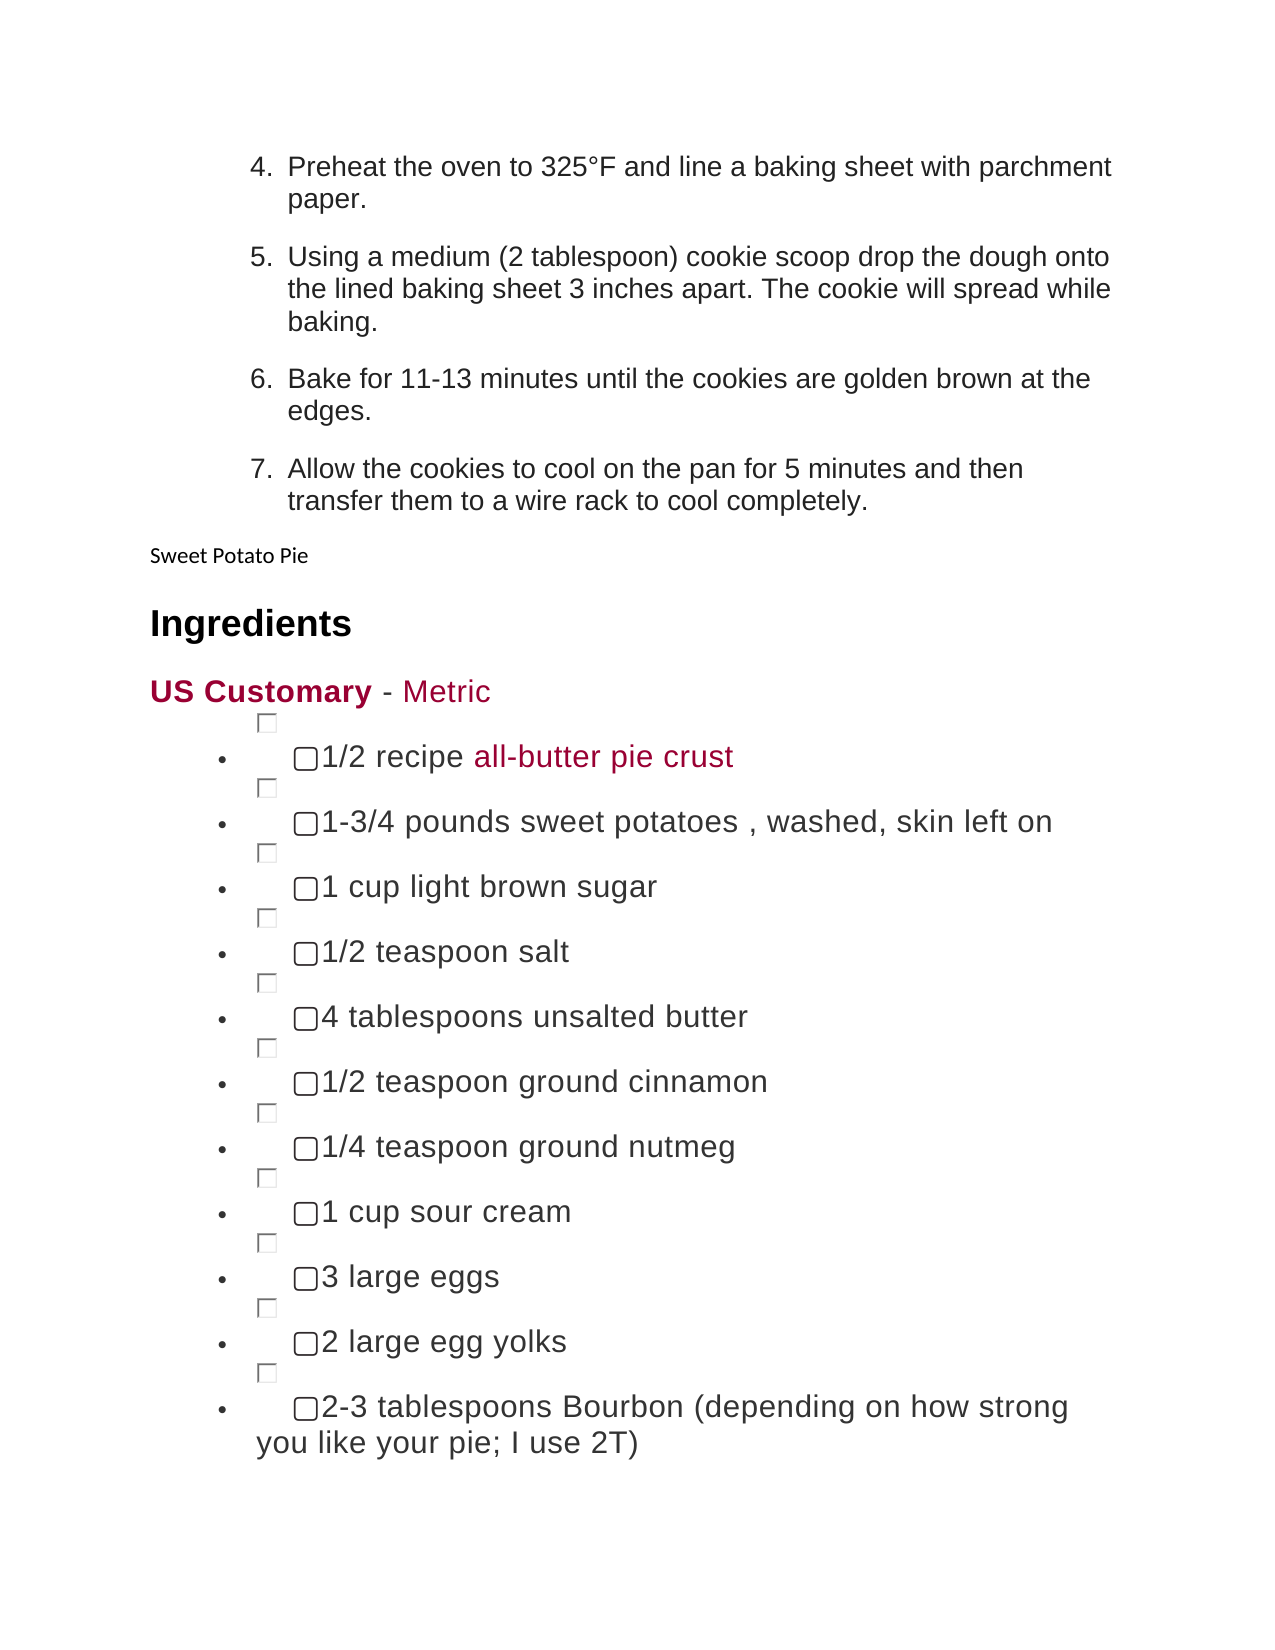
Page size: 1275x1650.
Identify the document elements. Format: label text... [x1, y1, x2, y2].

list ▢1/4 teaspoon ground nutmeg [219, 1099, 291, 1164]
list ▢4 tablespoons unsalted butter [219, 969, 291, 1034]
list Using a medium (2 tablespoon) cookie scoop drop the dough onto the lined baking sheet 3 inches apart. The cookie will spread while baking. [250, 240, 1125, 337]
list ▢1/2 recipe all-butter pie crust [291, 709, 1125, 774]
list ▢1 cup sour cream [219, 1164, 291, 1229]
list ▢3 large eggs [291, 1229, 1125, 1294]
text Ingredients [150, 601, 1125, 644]
list ▢1 cup light brown sugar [219, 839, 291, 904]
list ▢1/2 recipe all-butter pie crust [219, 709, 291, 774]
list ▢1 cup light brown sugar [291, 839, 1125, 904]
list ▢4 tablespoons unsalted butter [291, 969, 1125, 1034]
list Bake for 11-13 minutes until the cookies are golden brown at the edges. [250, 362, 1125, 427]
list ▢2 large egg yolks [219, 1294, 291, 1359]
list Allow the cookies to cool on the pan for 5 minutes and then transfer them to a wire rack to cool completely. [250, 452, 1125, 517]
list ▢1-3/4 pounds sweet potatoes , washed, skin left on [291, 774, 1125, 839]
list ▢1/2 teaspoon salt [219, 904, 291, 969]
text Sweet Potato Pie [150, 542, 1125, 569]
list Preheat the oven to 325°F and line a baking sheet with parchment paper. [250, 150, 1125, 215]
text US Customary - Metric [150, 673, 1125, 709]
list ▢1/2 teaspoon ground cinnamon [219, 1034, 291, 1099]
list ▢2 large egg yolks [291, 1294, 1125, 1359]
list ▢1/2 teaspoon ground cinnamon [291, 1034, 1125, 1099]
list ▢1-3/4 pounds sweet potatoes , washed, skin left on [219, 774, 291, 839]
list ▢2-3 tablespoons Bourbon (depending on how strong you like your pie; I use 2T) [219, 1359, 1125, 1460]
list ▢1 cup sour cream [291, 1164, 1125, 1229]
list ▢1/4 teaspoon ground nutmeg [291, 1099, 1125, 1164]
list ▢3 large eggs [219, 1229, 291, 1294]
list ▢1/2 teaspoon salt [291, 904, 1125, 969]
